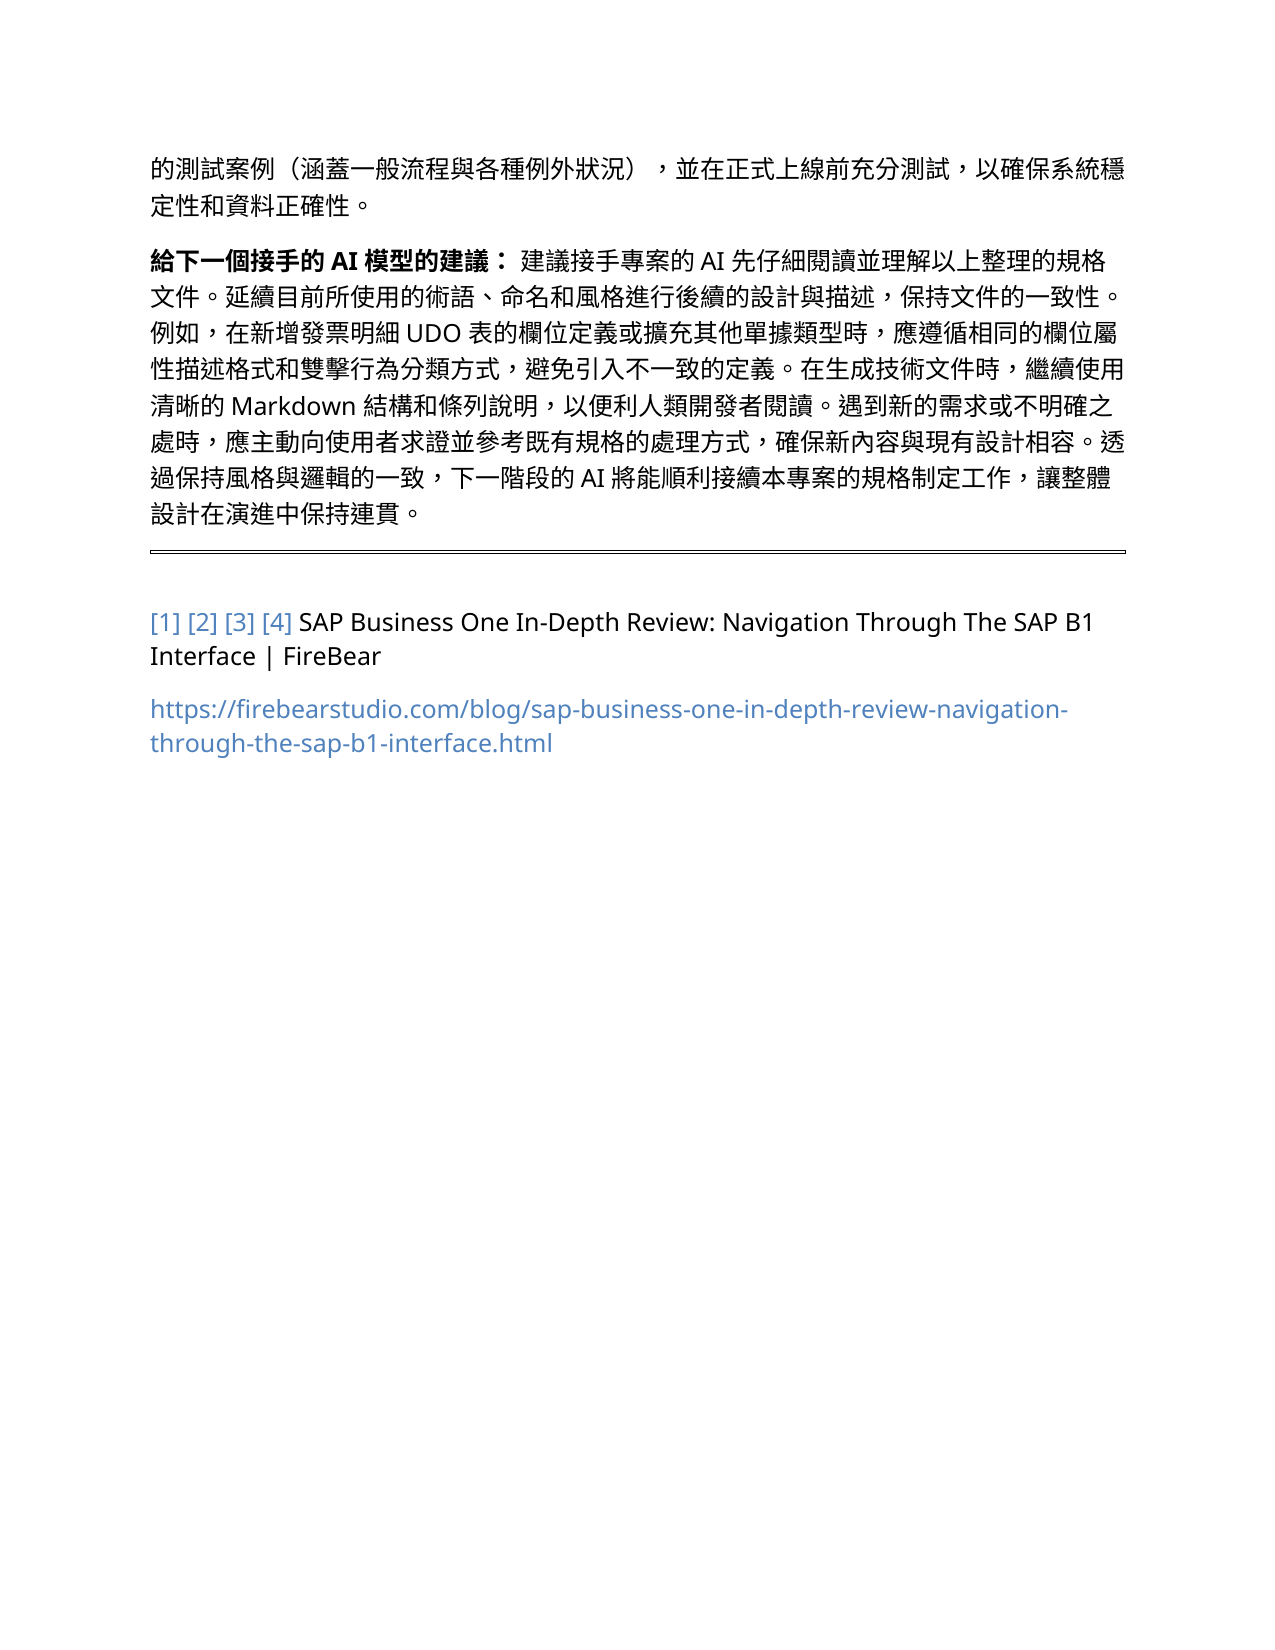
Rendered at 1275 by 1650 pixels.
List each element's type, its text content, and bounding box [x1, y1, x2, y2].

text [150, 150, 1125, 222]
text [1] [2] [3] [4] SAP Business One In-Depth Review: Navigation Through The SAP B1 Interface | FireBear [150, 605, 1125, 673]
text 給下一個接手的 AI 模型的建議： 建議接手專案的 AI 先仔細閱讀並理解以上整理的規格文件。延續目前所使用的術語、命名和風格進行後續的設計與描述，保持文件的一致性。例如，在新增發票明細 UDO 表的欄位定義或擴充其他單據類型時，應遵循相同的欄位屬性描述格式和雙擊行為分類方式，避免引入不一致的定義。在生成技術文件時，繼續使用清晰的 Markdown 結構和條列說明，以便利人類開發者閱讀。遇到新的需求或不明確之處時，應主動向使用者求證並參考既有規格的處理方式，確保新內容與現有設計相容。透過保持風格與邏輯的一致，下一階段的 AI 將能順利接續本專案的規格制定工作，讓整體設計在演進中保持連貫。 [150, 241, 1125, 531]
text https://firebearstudio.com/blog/sap-business-one-in-depth-review-navigation-through-the-sap-b1-interface.html [150, 692, 1125, 760]
